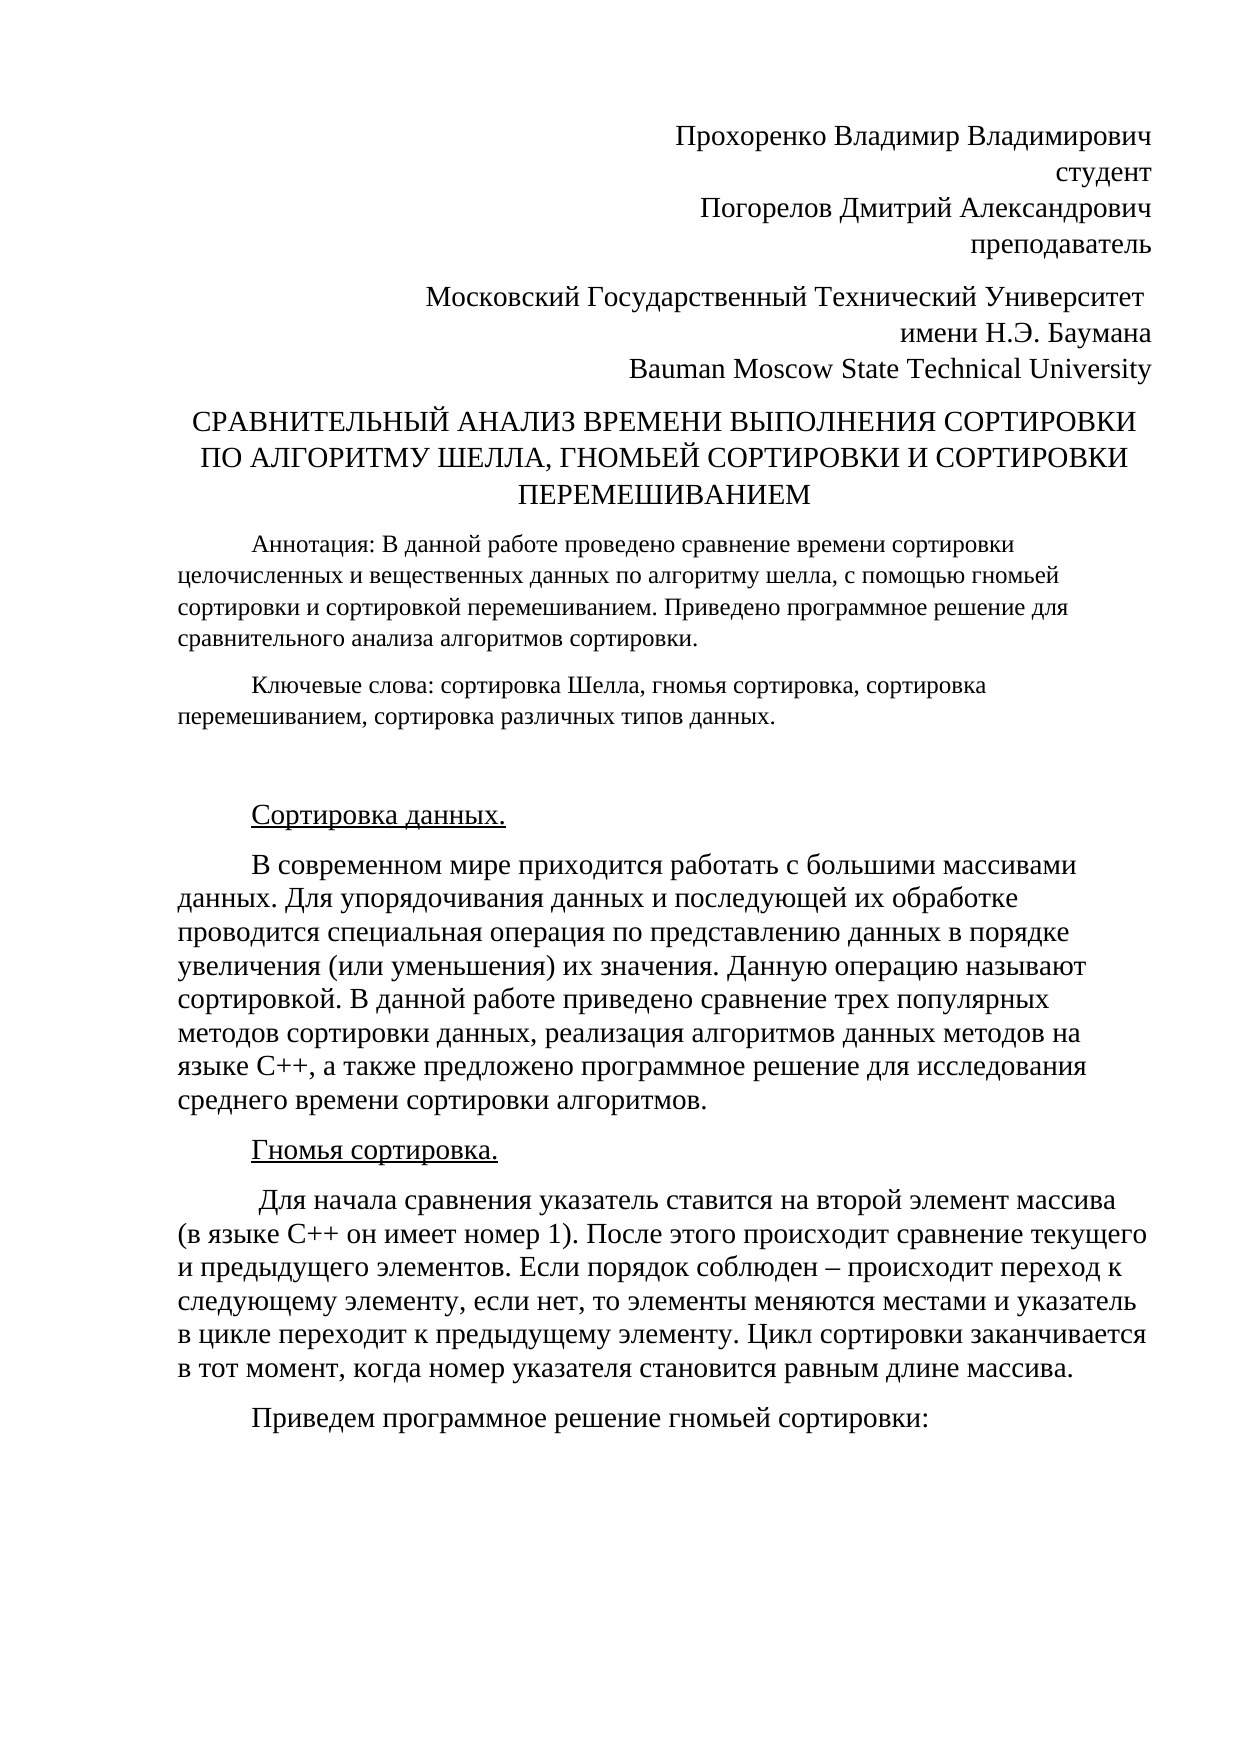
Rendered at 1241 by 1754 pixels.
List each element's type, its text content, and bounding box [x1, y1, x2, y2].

text Сортировка данных. [177, 797, 1152, 830]
text Ключевые слова: сортировка Шелла, гномья сортировка, сортировка перемешиванием, сортировка различных типов данных. [177, 670, 1152, 730]
text Прохоренко Владимир Владимирович студент Погорелов Дмитрий Александрович преподаватель [177, 118, 1152, 260]
text Аннотация: В данной работе проведено сравнение времени сортировки целочисленных и вещественных данных по алгоритму шелла, с помощью гномьей сортировки и сортировкой перемешиванием. Приведено программное решение для сравнительного анализа алгоритмов сортировки. [177, 529, 1152, 651]
text СРАВНИТЕЛЬНЫЙ АНАЛИЗ ВРЕМЕНИ ВЫПОЛНЕНИЯ СОРТИРОВКИ ПО АЛГОРИТМУ ШЕЛЛА, ГНОМЬЕЙ СОРТИРОВКИ И СОРТИРОВКИ ПЕРЕМЕШИВАНИЕМ [177, 404, 1152, 510]
text Гномья сортировка. [177, 1132, 1152, 1166]
text Для начала сравнения указатель ставится на второй элемент массива (в языке С++ он имеет номер 1). После этого происходит cравнение текущего и предыдущего элементов. Если порядок соблюден – происходит переход к следующему элементу, если нет, то элементы меняются местами и указатель в цикле переходит к предыдущему элементу. Цикл сортировки заканчивается в тот момент, когда номер указателя становится равным длине массива. [177, 1182, 1152, 1383]
text Приведем программное решение гномьей сортировки: [177, 1400, 1152, 1434]
text В современном мире приходится работать с большими массивами данных. Для упорядочивания данных и последующей их обработке проводится специальная операция по представлению данных в порядке увеличения (или уменьшения) их значения. Данную операцию называют сортировкой. В данной работе приведено сравнение трех популярных методов сортировки данных, реализация алгоритмов данных методов на языке С++, а также предложено программное решение для исследования среднего времени сортировки алгоритмов. [177, 847, 1152, 1115]
text Московский Государственный Технический Университет имени Н.Э. Баумана Bauman Moscow State Technical University [177, 279, 1152, 385]
